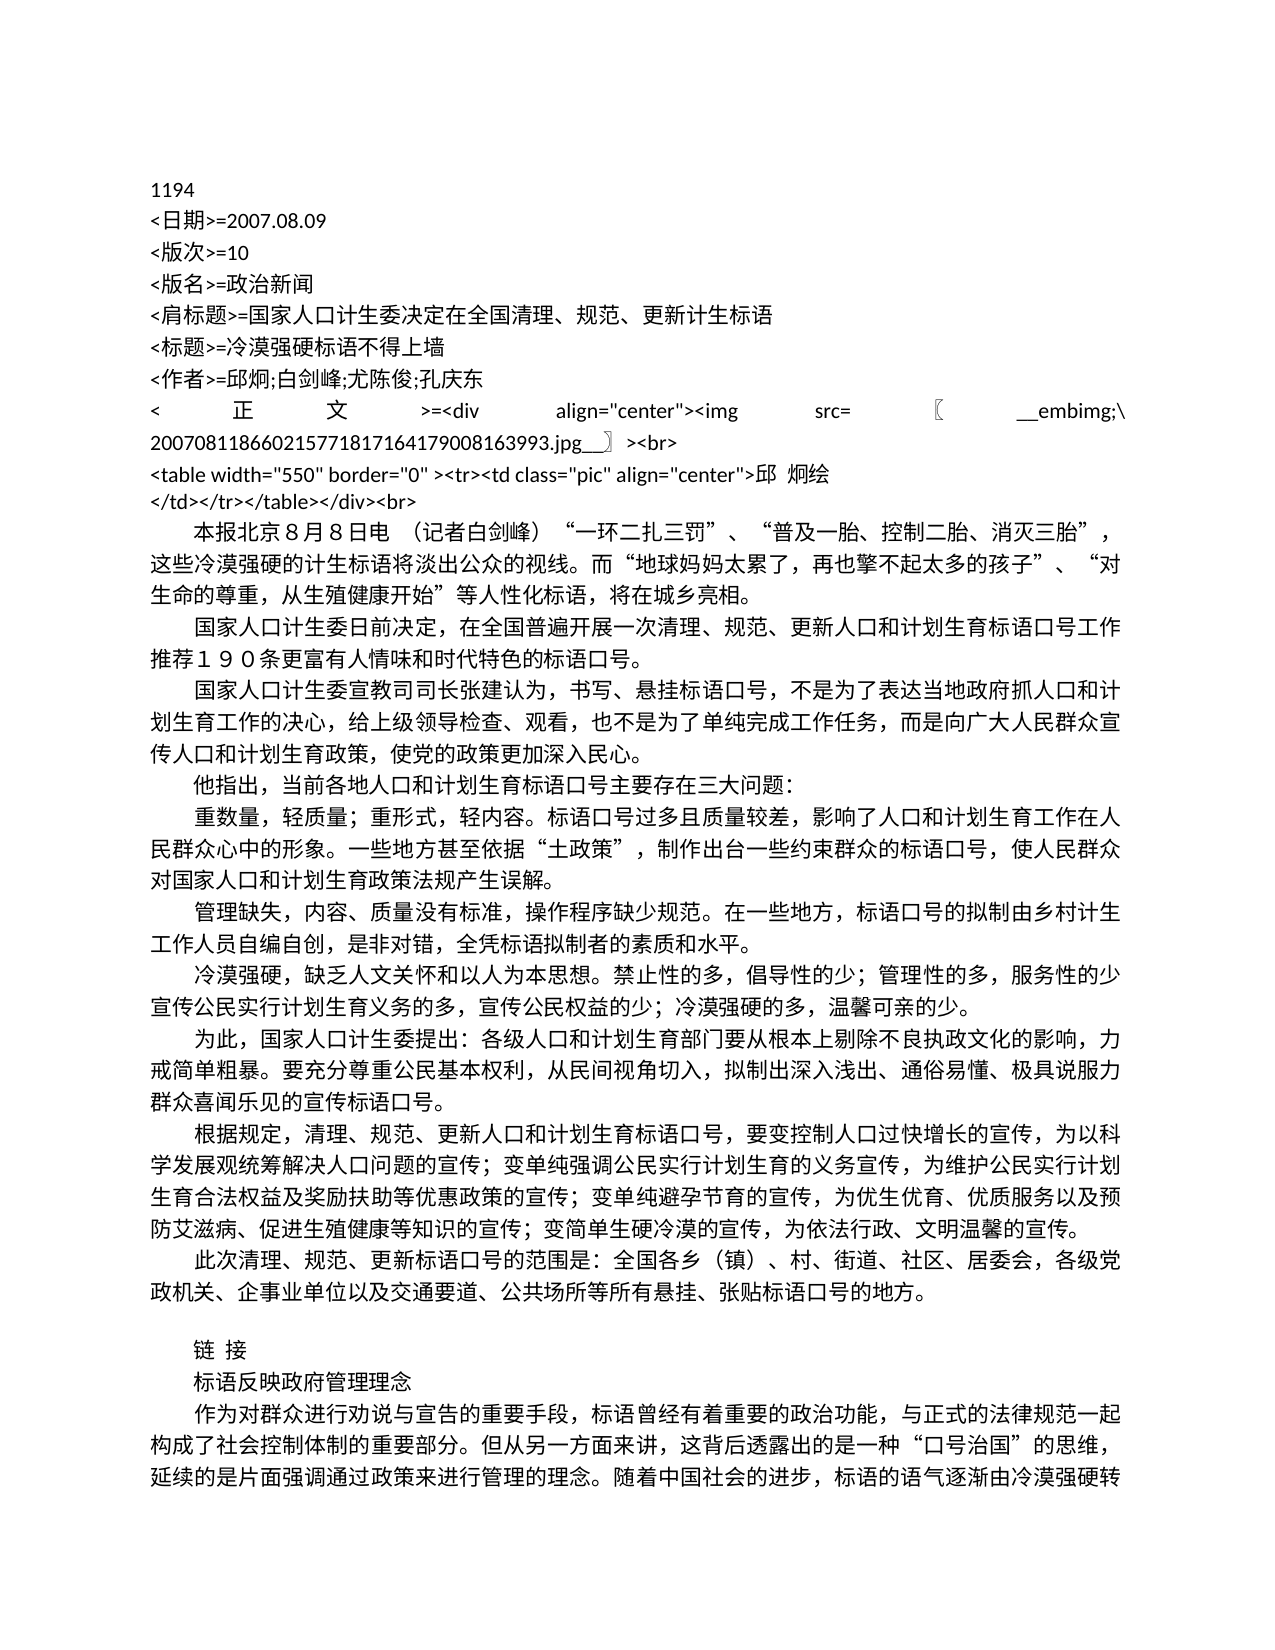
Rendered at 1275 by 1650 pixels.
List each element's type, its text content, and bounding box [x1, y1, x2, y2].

text 国家人口计生委宣教司司长张建认为，书写、悬挂标语口号，不是为了表达当地政府抓人口和计划生育工作的决心，给上级领导检查、观看，也不是为了单纯完成工作任务，而是向广大人民群众宣传人口和计划生育政策，使党的政策更加深入民心。 [150, 673, 1125, 768]
text <日期>=2007.08.09 [150, 203, 1125, 235]
text 重数量，轻质量；重形式，轻内容。标语口号过多且质量较差，影响了人口和计划生育工作在人民群众心中的形象。一些地方甚至依据“土政策”，制作出台一些约束群众的标语口号，使人民群众对国家人口和计划生育政策法规产生误解。 [150, 800, 1125, 895]
text <版次>=10 [150, 235, 1125, 267]
text <版名>=政治新闻 [150, 267, 1125, 298]
text 他指出，当前各地人口和计划生育标语口号主要存在三大问题： [150, 768, 1125, 800]
text 链 接 [150, 1333, 1125, 1365]
text 管理缺失，内容、质量没有标准，操作程序缺少规范。在一些地方，标语口号的拟制由乡村计生工作人员自编自创，是非对错，全凭标语拟制者的素质和水平。 [150, 895, 1125, 958]
text 此次清理、规范、更新标语口号的范围是：全国各乡（镇）、村、街道、社区、居委会，各级党政机关、企事业单位以及交通要道、公共场所等所有悬挂、张贴标语口号的地方。 [150, 1243, 1125, 1307]
text 为此，国家人口计生委提出：各级人口和计划生育部门要从根本上剔除不良执政文化的影响，力戒简单粗暴。要充分尊重公民基本权利，从民间视角切入，拟制出深入浅出、通俗易懂、极具说服力、群众喜闻乐见的宣传标语口号。 [150, 1022, 1125, 1117]
text 国家人口计生委日前决定，在全国普遍开展一次清理、规范、更新人口和计划生育标语口号工作，推荐１９０条更富有人情味和时代特色的标语口号。 [150, 610, 1125, 673]
text <肩标题>=国家人口计生委决定在全国清理、规范、更新计生标语 [150, 298, 1125, 330]
text <table width="550" border="0" ><tr><td class="pic" align="center">邱 炯绘 [150, 457, 1125, 488]
text 本报北京８月８日电 （记者白剑峰）“一环二扎三罚”、“普及一胎、控制二胎、消灭三胎”，这些冷漠强硬的计生标语将淡出公众的视线。而“地球妈妈太累了，再也擎不起太多的孩子”、“对生命的尊重，从生殖健康开始”等人性化标语，将在城乡亮相。 [150, 515, 1125, 610]
text </td></tr></table></div><br> [150, 488, 1125, 515]
text <标题>=冷漠强硬标语不得上墙 [150, 330, 1125, 362]
text <作者>=邱炯;白剑峰;尤陈俊;孔庆东 [150, 362, 1125, 393]
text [150, 1397, 1125, 1492]
text 标语反映政府管理理念 [150, 1365, 1125, 1397]
text 冷漠强硬，缺乏人文关怀和以人为本思想。禁止性的多，倡导性的少；管理性的多，服务性的少；宣传公民实行计划生育义务的多，宣传公民权益的少；冷漠强硬的多，温馨可亲的少。 [150, 958, 1125, 1022]
text <正文>=<div align="center"><img src=〖__embimg;\200708118660215771817164179008163993.jpg__〗><br> [150, 393, 1125, 457]
text 1194 [150, 177, 1125, 203]
text 根据规定，清理、规范、更新人口和计划生育标语口号，要变控制人口过快增长的宣传，为以科学发展观统筹解决人口问题的宣传；变单纯强调公民实行计划生育的义务宣传，为维护公民实行计划生育合法权益及奖励扶助等优惠政策的宣传；变单纯避孕节育的宣传，为优生优育、优质服务以及预防艾滋病、促进生殖健康等知识的宣传；变简单生硬冷漠的宣传，为依法行政、文明温馨的宣传。 [150, 1117, 1125, 1243]
